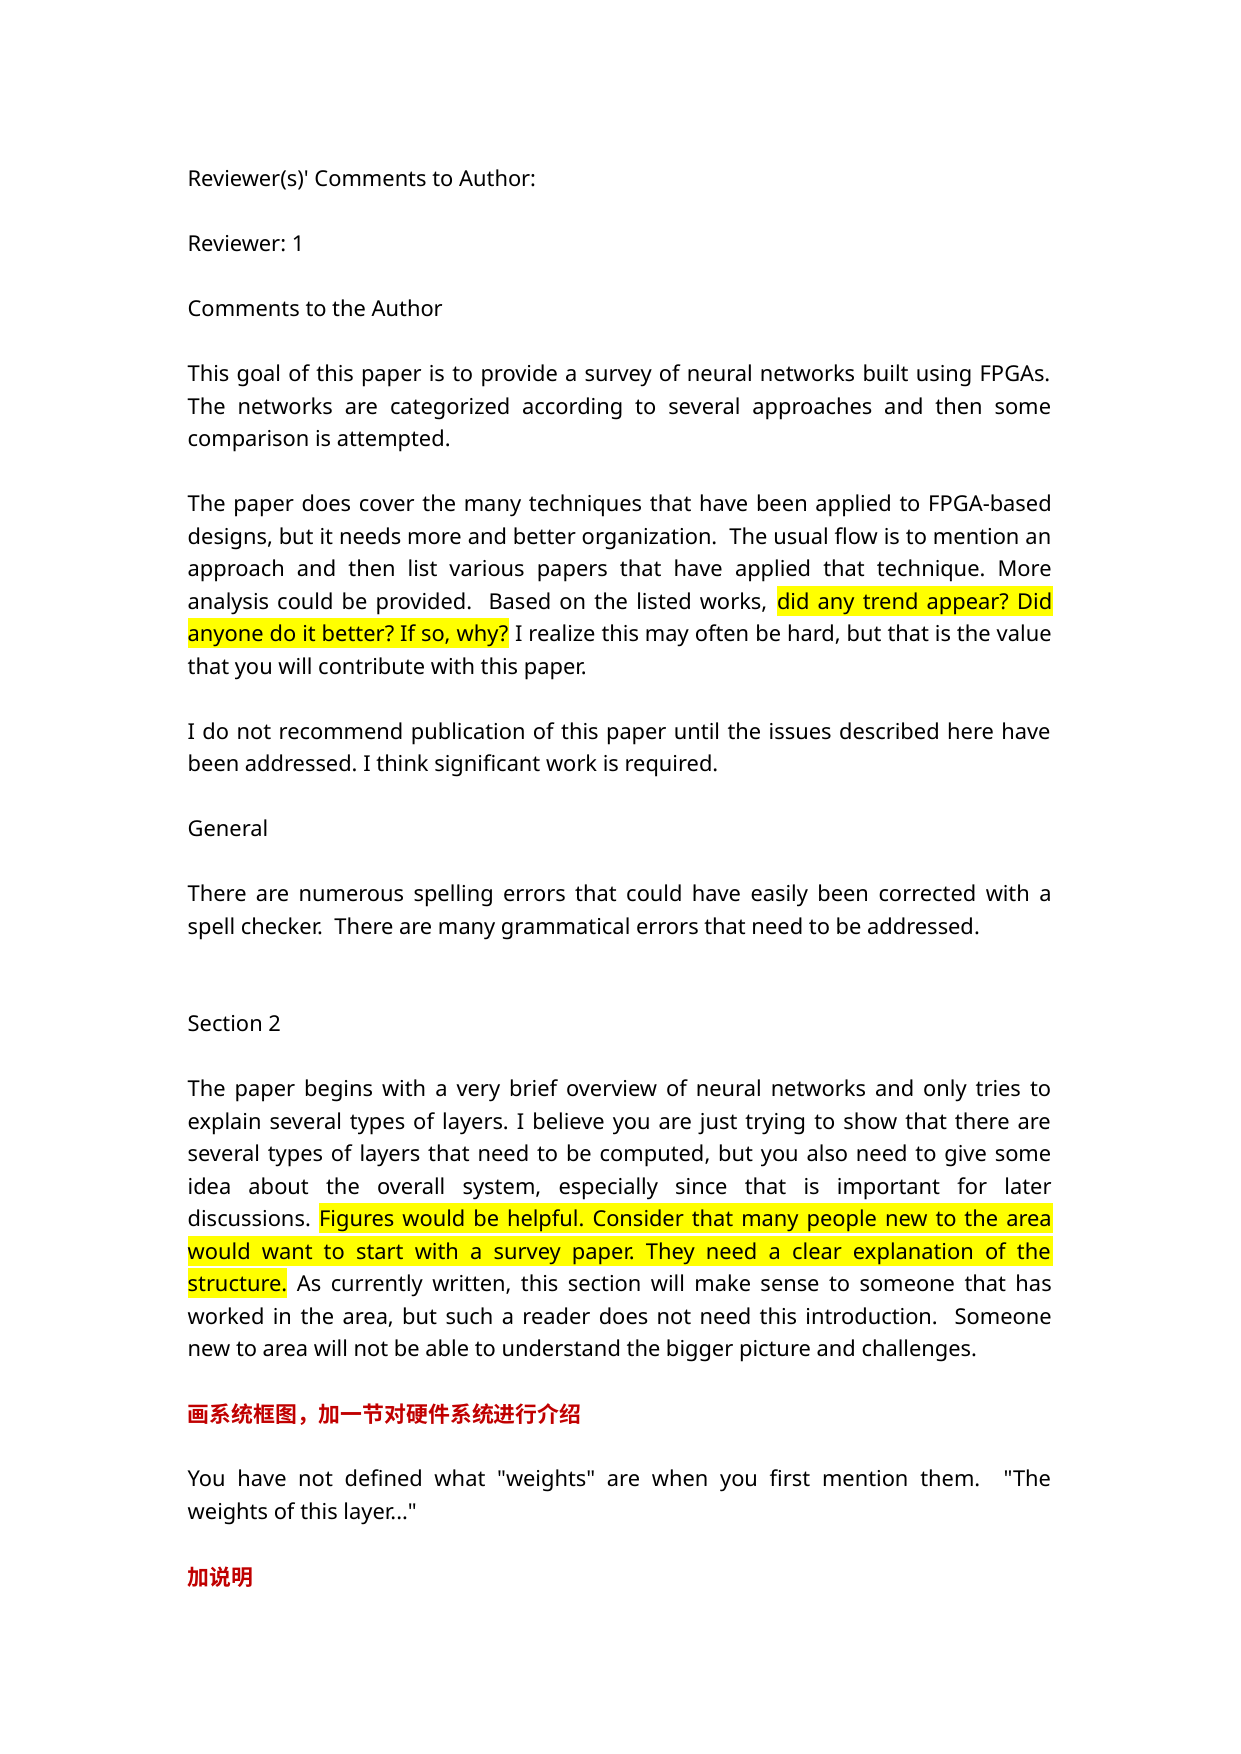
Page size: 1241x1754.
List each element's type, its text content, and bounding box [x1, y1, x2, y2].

text The paper does cover the many techniques that have been applied to FPGA-based designs, but it needs more and better organization. The usual flow is to mention an approach and then list various papers that have applied that technique. More analysis could be provided. Based on the listed works, did any trend appear? Did anyone do it better? If so, why? I realize this may often be hard, but that is the value that you will contribute with this paper. [187, 487, 1053, 682]
text Section 2 [187, 1007, 1053, 1039]
text You have not defined what "weights" are when you first mention them. "The weights of this layer..." [187, 1462, 1053, 1527]
text There are numerous spelling errors that could have easily been corrected with a spell checker. There are many grammatical errors that need to be addressed. [187, 877, 1053, 942]
text The paper begins with a very brief overview of neural networks and only tries to explain several types of layers. I believe you are just trying to show that there are several types of layers that need to be computed, but you also need to give some idea about the overall system, especially since that is important for later discussions. Figures would be helpful. Consider that many people new to the area would want to start with a survey paper. They need a clear explanation of the structure. As currently written, this section will make sense to someone that has worked in the area, but such a reader does not need this introduction. Someone new to area will not be able to understand the bigger picture and challenges. [187, 1072, 1053, 1247]
text Reviewer(s)' Comments to Author: [187, 162, 1053, 194]
text Comments to the Author [187, 292, 1053, 324]
text I do not recommend publication of this paper until the issues described here have been addressed. I think significant work is required. [187, 714, 1053, 779]
text 加说明 [187, 1559, 1053, 1592]
text General [187, 812, 1053, 844]
text The paper begins with a very brief overview of neural networks and only tries to explain several types of layers. I believe you are just trying to show that there are several types of layers that need to be computed, but you also need to give some idea about the overall system, especially since that is important for later discussions. Figures would be helpful. Consider that many people new to the area would want to start with a survey paper. They need a clear explanation of the structure. As currently written, this section will make sense to someone that has worked in the area, but such a reader does not need this introduction. Someone new to area will not be able to understand the bigger picture and challenges. [187, 1248, 1053, 1364]
text Reviewer: 1 [187, 227, 1053, 259]
text 画系统框图，加一节对硬件系统进行介绍 [187, 1397, 1053, 1429]
text This goal of this paper is to provide a survey of neural networks built using FPGAs. The networks are categorized according to several approaches and then some comparison is attempted. [187, 357, 1053, 454]
